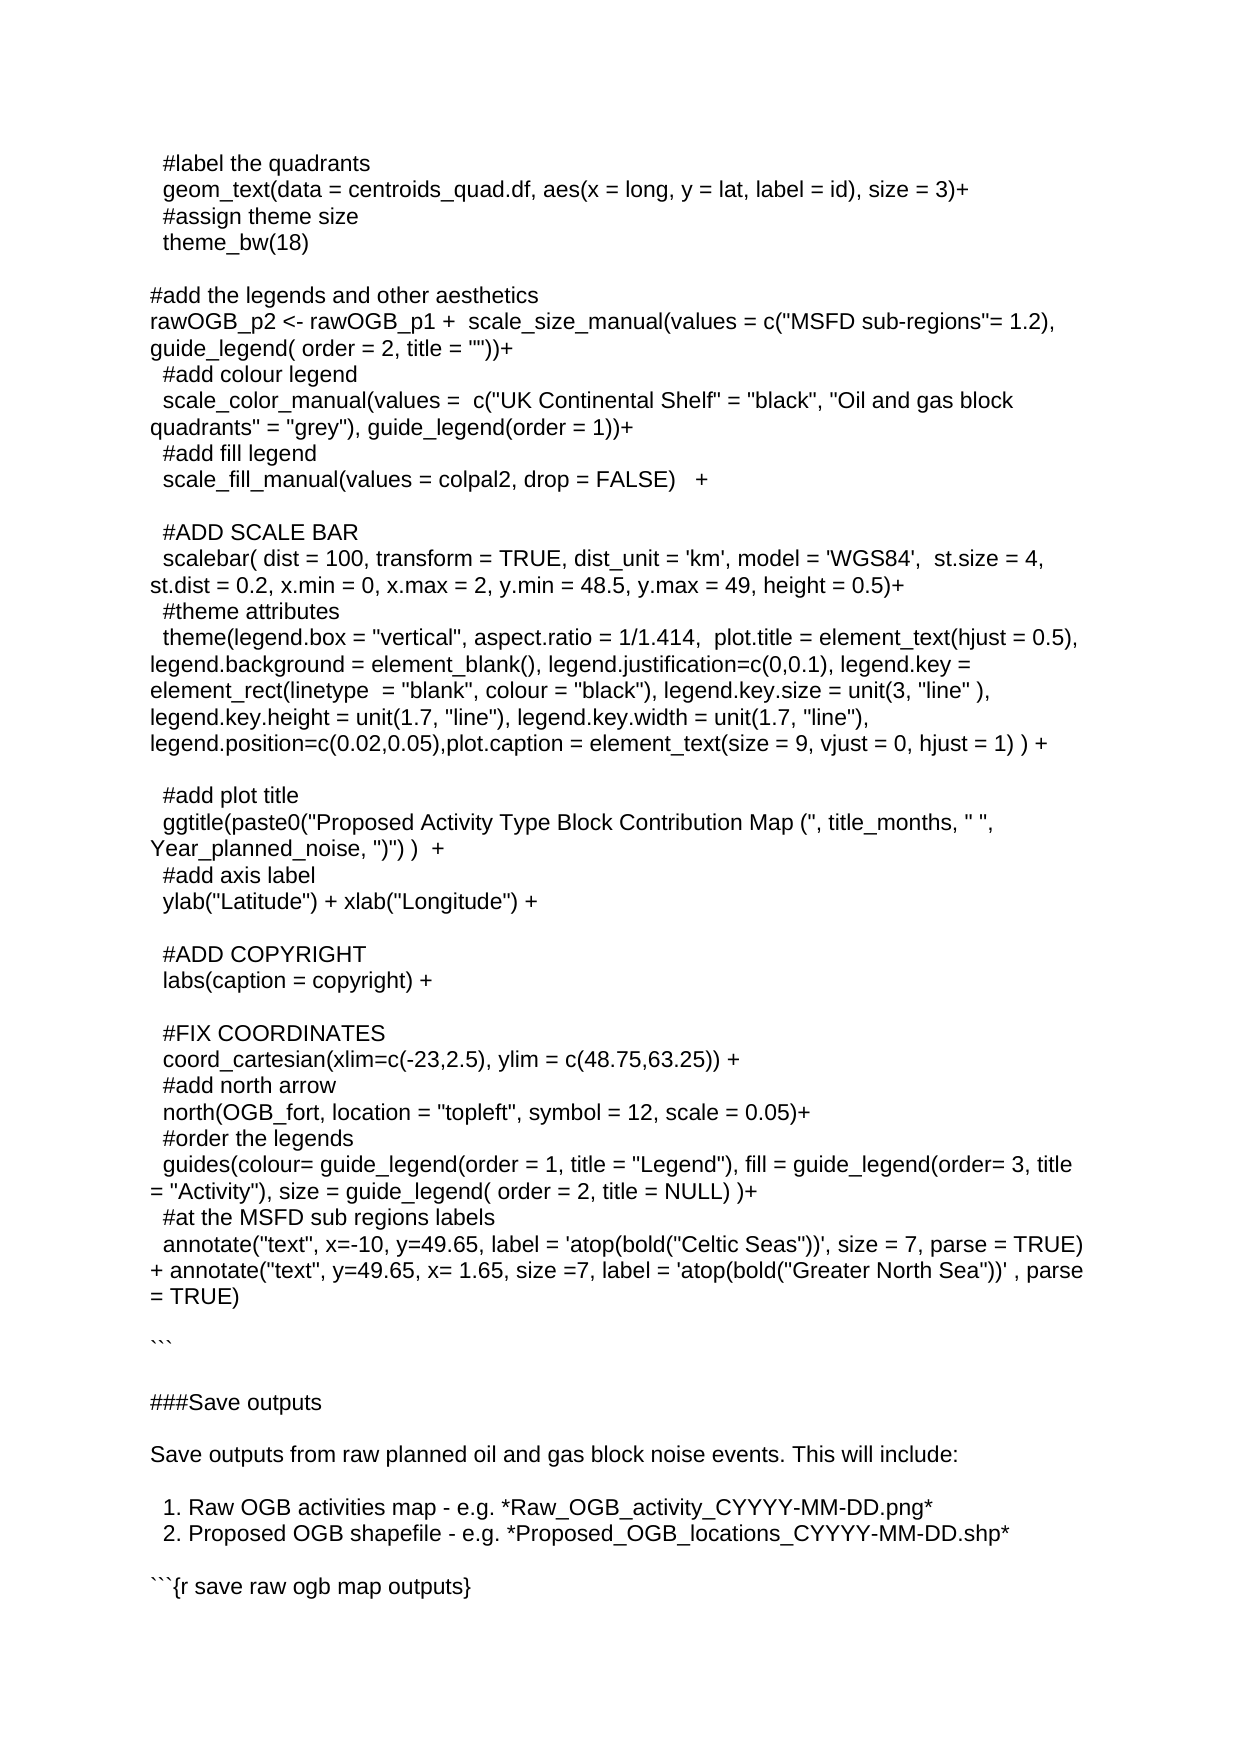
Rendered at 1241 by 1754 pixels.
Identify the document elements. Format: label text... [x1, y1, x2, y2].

text north(OGB_fort, location = "topleft", symbol = 12, scale = 0.05)+ [150, 1099, 1090, 1125]
text #at the MSFD sub regions labels [150, 1204, 1090, 1231]
text #add fill legend [150, 440, 1090, 466]
text ``` [150, 1336, 1090, 1362]
text labs(caption = copyright) + [150, 967, 1090, 993]
text #label the quadrants [150, 150, 1090, 176]
text ```{r save raw ogb map outputs} [150, 1573, 1090, 1599]
text theme_bw(18) [150, 229, 1090, 255]
text scale_fill_manual(values = colpal2, drop = FALSE) + [150, 466, 1090, 493]
text annotate("text", x=-10, y=49.65, label = 'atop(bold("Celtic Seas"))', size = 7, parse = TRUE) + annotate("text", y=49.65, x= 1.65, size =7, label = 'atop(bold("Greater North Sea"))' , parse = TRUE) [150, 1231, 1090, 1309]
text #ADD COPYRIGHT [150, 941, 1090, 967]
text #add colour legend [150, 361, 1090, 387]
text #add axis label [150, 862, 1090, 888]
text Save outputs from raw planned oil and gas block noise events. This will include: [150, 1441, 1090, 1468]
text guides(colour= guide_legend(order = 1, title = "Legend"), fill = guide_legend(order= 3, title = "Activity"), size = guide_legend( order = 2, title = NULL) )+ [150, 1151, 1090, 1204]
text #add the legends and other aesthetics [150, 282, 1090, 308]
text scalebar( dist = 100, transform = TRUE, dist_unit = 'km', model = 'WGS84', st.size = 4, st.dist = 0.2, x.min = 0, x.max = 2, y.min = 48.5, y.max = 49, height = 0.5)+ [150, 545, 1090, 598]
text #add plot title [150, 782, 1090, 809]
text #ADD SCALE BAR [150, 519, 1090, 545]
text #add north arrow [150, 1072, 1090, 1099]
text geom_text(data = centroids_quad.df, aes(x = long, y = lat, label = id), size = 3)+ [150, 176, 1090, 203]
text 1. Raw OGB activities map - e.g. *Raw_OGB_activity_CYYYY-MM-DD.png* [150, 1494, 1090, 1520]
text #FIX COORDINATES [150, 1020, 1090, 1046]
text coord_cartesian(xlim=c(-23,2.5), ylim = c(48.75,63.25)) + [150, 1046, 1090, 1072]
text rawOGB_p2 <- rawOGB_p1 + scale_size_manual(values = c("MSFD sub-regions"= 1.2), guide_legend( order = 2, title = ""))+ [150, 308, 1090, 361]
text scale_color_manual(values = c("UK Continental Shelf" = "black", "Oil and gas block quadrants" = "grey"), guide_legend(order = 1))+ [150, 387, 1090, 440]
text #order the legends [150, 1125, 1090, 1151]
text ggtitle(paste0("Proposed Activity Type Block Contribution Map (", title_months, " ", Year_planned_noise, ")") ) + [150, 809, 1090, 862]
text ###Save outputs [150, 1389, 1090, 1415]
text 2. Proposed OGB shapefile - e.g. *Proposed_OGB_locations_CYYYY-MM-DD.shp* [150, 1520, 1090, 1547]
text theme(legend.box = "vertical", aspect.ratio = 1/1.414, plot.title = element_text(hjust = 0.5), legend.background = element_blank(), legend.justification=c(0,0.1), legend.key = element_rect(linetype = "blank", colour = "black"), legend.key.size = unit(3, "line" ), legend.key.height = unit(1.7, "line"), legend.key.width = unit(1.7, "line"), legend.position=c(0.02,0.05),plot.caption = element_text(size = 9, vjust = 0, hjust = 1) ) + [150, 624, 1090, 756]
text #assign theme size [150, 203, 1090, 229]
text ylab("Latitude") + xlab("Longitude") + [150, 888, 1090, 914]
text #theme attributes [150, 598, 1090, 624]
